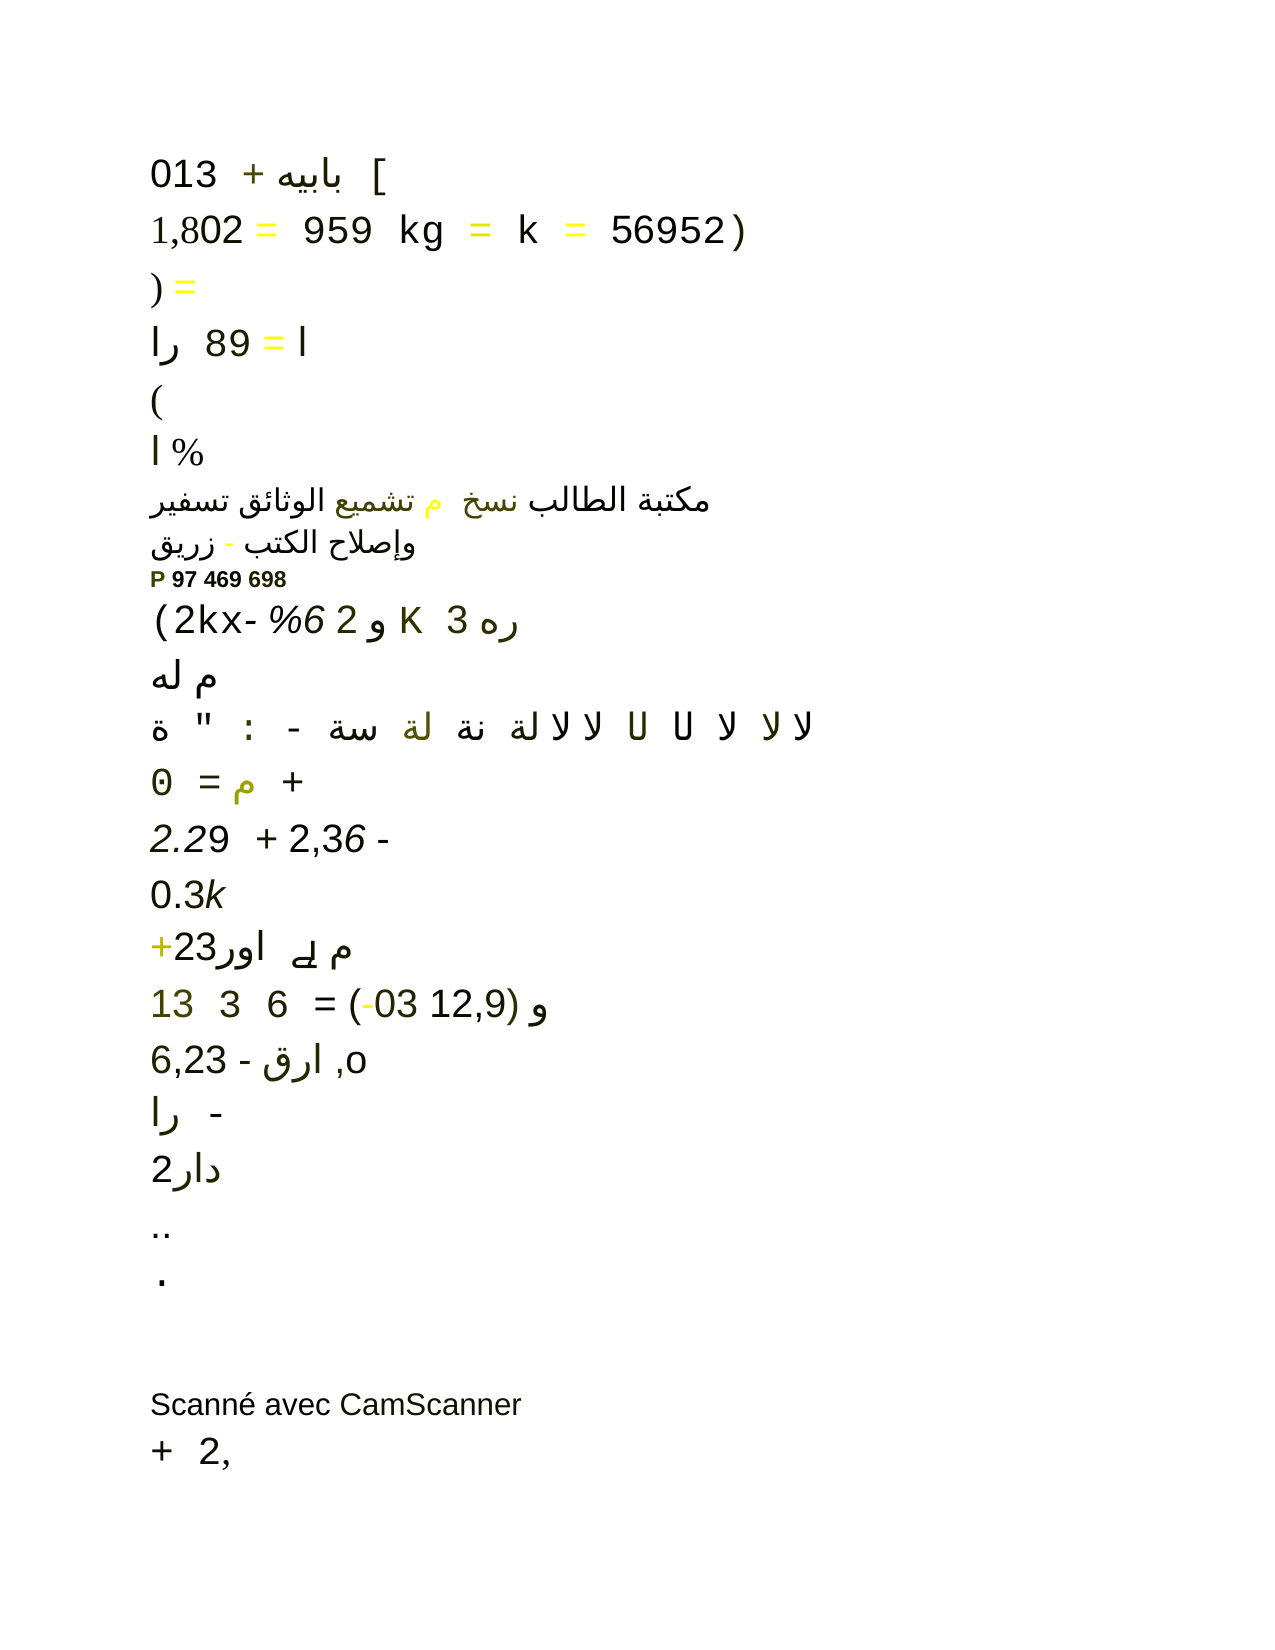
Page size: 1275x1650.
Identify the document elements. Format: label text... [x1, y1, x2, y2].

text م له [150, 653, 1125, 698]
text مكتبة الطالب نسخ م تشميع الوثائق تسفير [150, 480, 1125, 519]
text ( [150, 376, 1125, 421]
text + 2, [150, 1428, 1125, 1477]
text وإصلاح الكتب - زريق [150, 524, 1125, 561]
text م = 0 + [150, 758, 1125, 807]
text .. [150, 1201, 1125, 1247]
text 0.3k [150, 871, 1125, 917]
text . [150, 1254, 1125, 1299]
text ) = [150, 263, 1125, 312]
text و (12,9 03-) = 6 3 13 [150, 980, 1125, 1029]
text Scanné avec CamScanner [150, 1386, 1125, 1422]
text 1,802 = 959 kg = k = 56952) [150, 206, 1125, 256]
text لا لا لا لا لا لا لا لة نة لة سة - : " ة [150, 705, 1125, 751]
text 013 + بابیه [ [150, 150, 1125, 199]
text 2.29 + 2,36 - [150, 815, 1125, 864]
text ا = 89 را [150, 319, 1125, 368]
text دار2 [150, 1145, 1125, 1194]
text +23م ہے اور [150, 924, 1125, 973]
text P 97 469 698 [150, 566, 1125, 592]
text (2kx- %6 و 2 K 3 ره [150, 596, 1125, 645]
text ا % [150, 428, 1125, 473]
text را - [150, 1089, 1125, 1138]
text 6,23 - ارق ,o [150, 1037, 1125, 1082]
